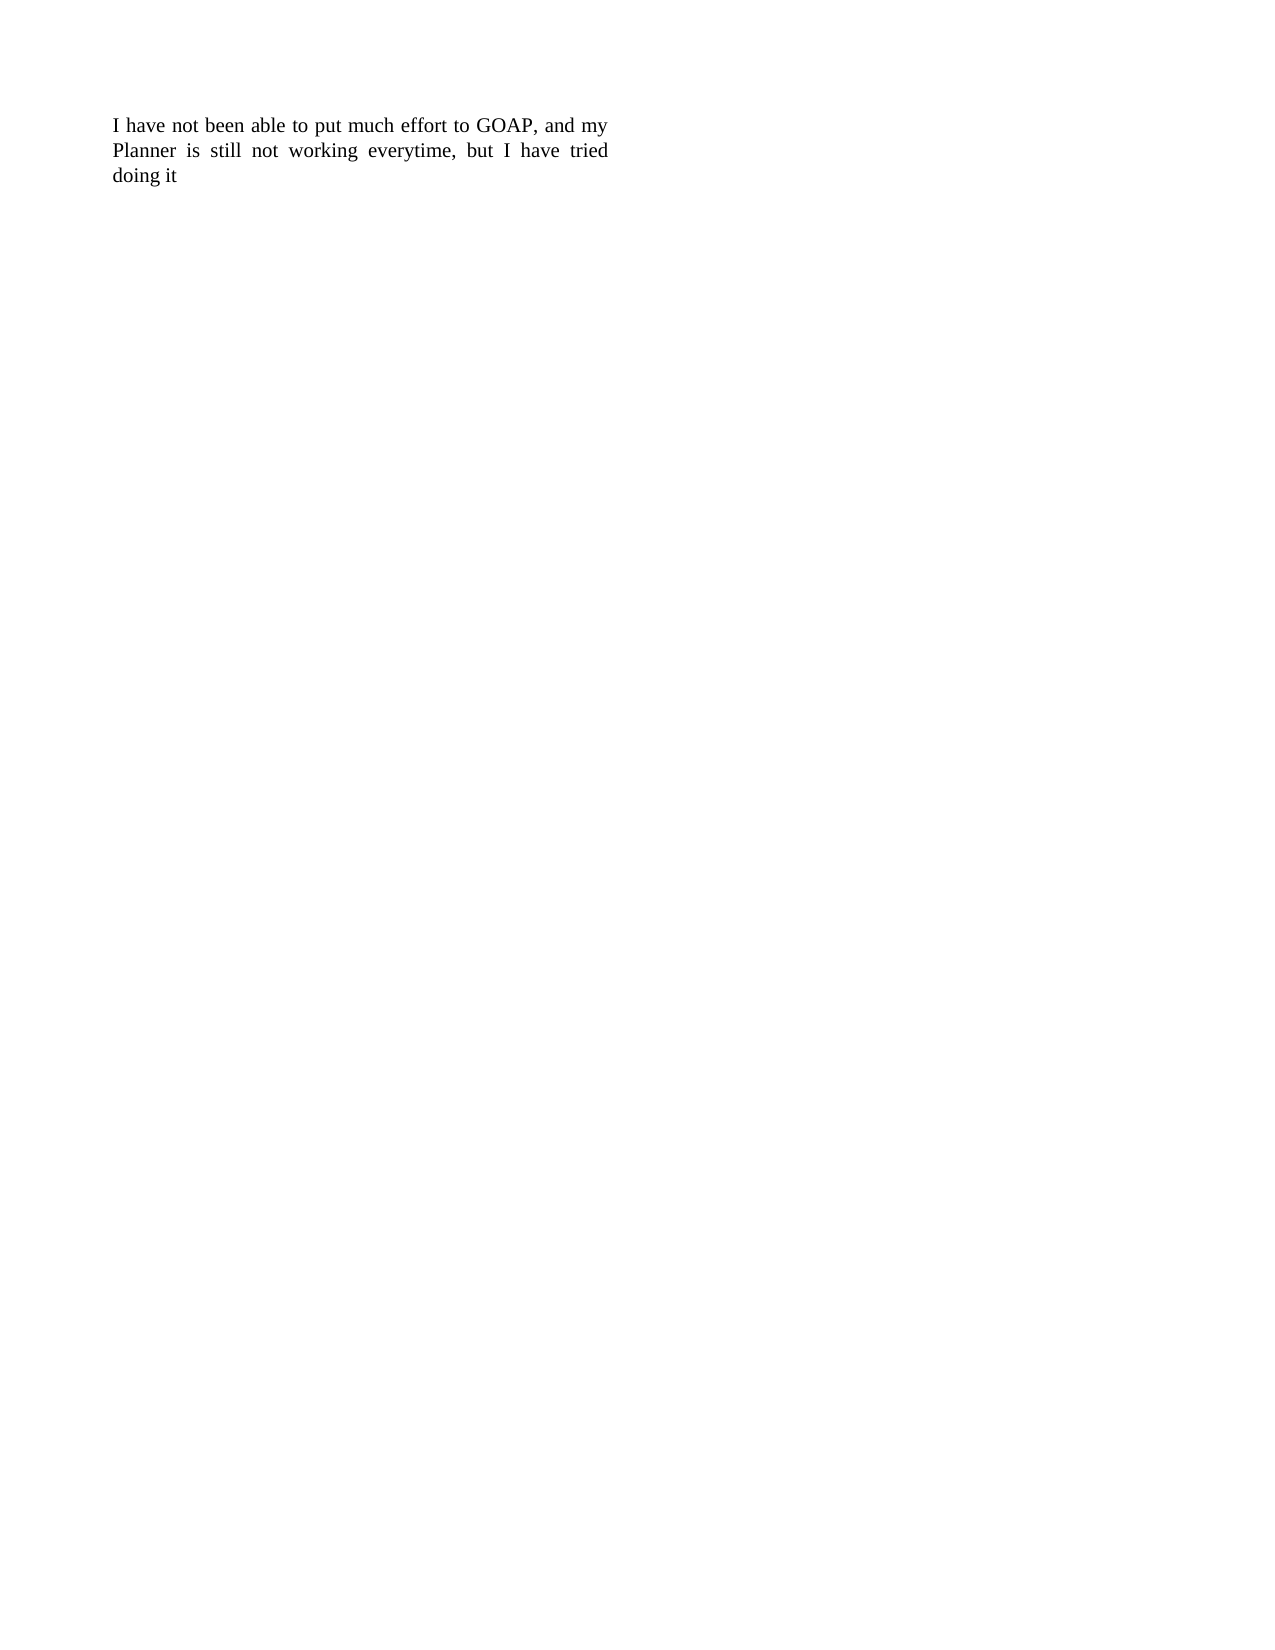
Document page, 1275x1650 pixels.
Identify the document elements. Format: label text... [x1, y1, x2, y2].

text I have not been able to put much effort to GOAP, and my Planner is still not working everytime, but I have tried doing it [112, 112, 609, 187]
